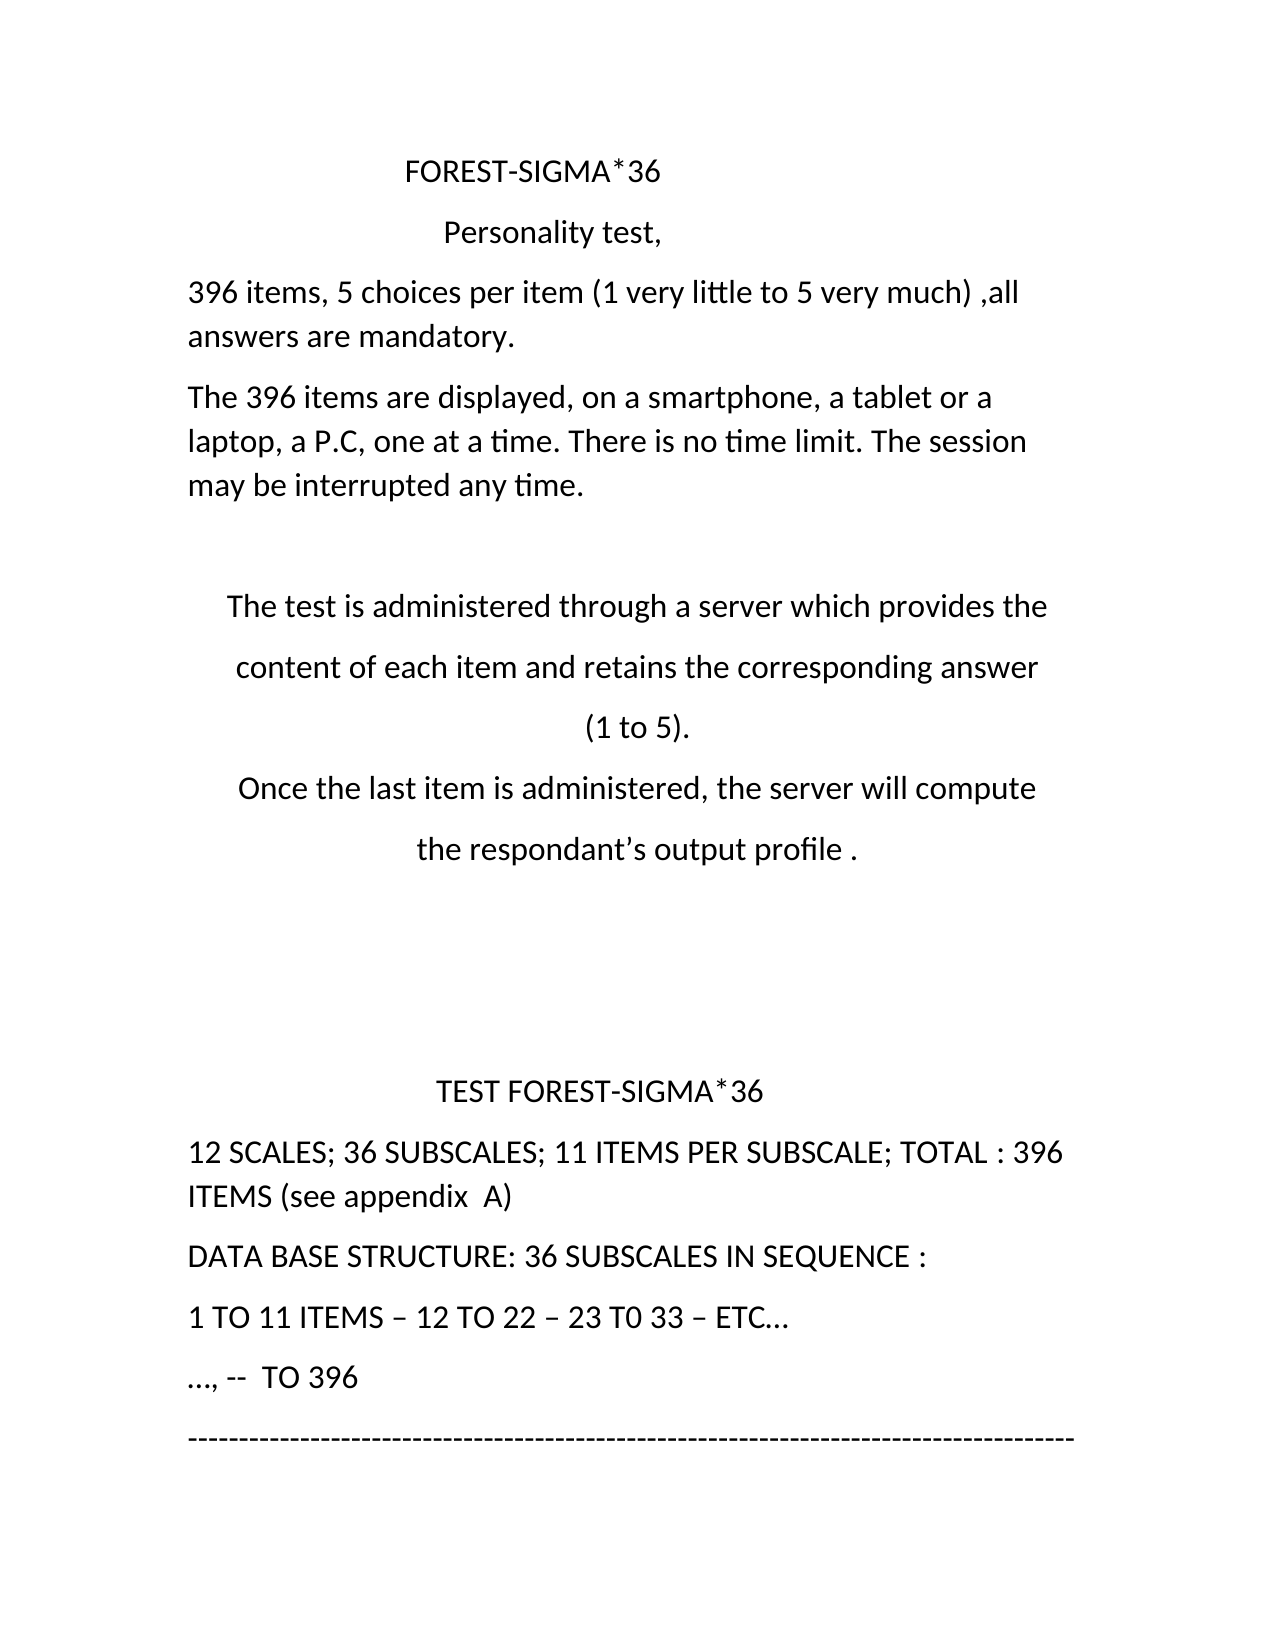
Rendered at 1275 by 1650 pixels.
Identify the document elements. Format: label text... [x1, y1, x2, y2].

text Once the last item is administered, the server will compute [187, 767, 1087, 808]
text 1 TO 11 ITEMS – 12 TO 22 – 23 T0 33 – ETC… [187, 1296, 1087, 1337]
text content of each item and retains the corresponding answer [187, 646, 1087, 686]
text the respondant’s output profile . [187, 827, 1087, 868]
text TEST FOREST-SIGMA*36 [187, 1070, 1087, 1111]
text 12 SCALES; 36 SUBSCALES; 11 ITEMS PER SUBSCALE; TOTAL : 396 ITEMS (see appendix A) [187, 1131, 1087, 1215]
text The 396 items are displayed, on a smartphone, a tablet or a laptop, a P.C, one at a time. There is no time limit. The session may be interrupted any time. [187, 376, 1087, 504]
text DATA BASE STRUCTURE: 36 SUBSCALES IN SEQUENCE : [187, 1235, 1087, 1276]
text --------------------------------------------------------------------------------------- [187, 1417, 1087, 1458]
text 396 items, 5 choices per item (1 very little to 5 very much) ,all answers are mandatory. [187, 271, 1087, 356]
text FOREST-SIGMA*36 [187, 150, 1087, 191]
text Personality test, [187, 211, 1087, 251]
text The test is administered through a server which provides the [187, 585, 1087, 626]
text (1 to 5). [187, 706, 1087, 747]
text …, -- TO 396 [187, 1356, 1087, 1397]
